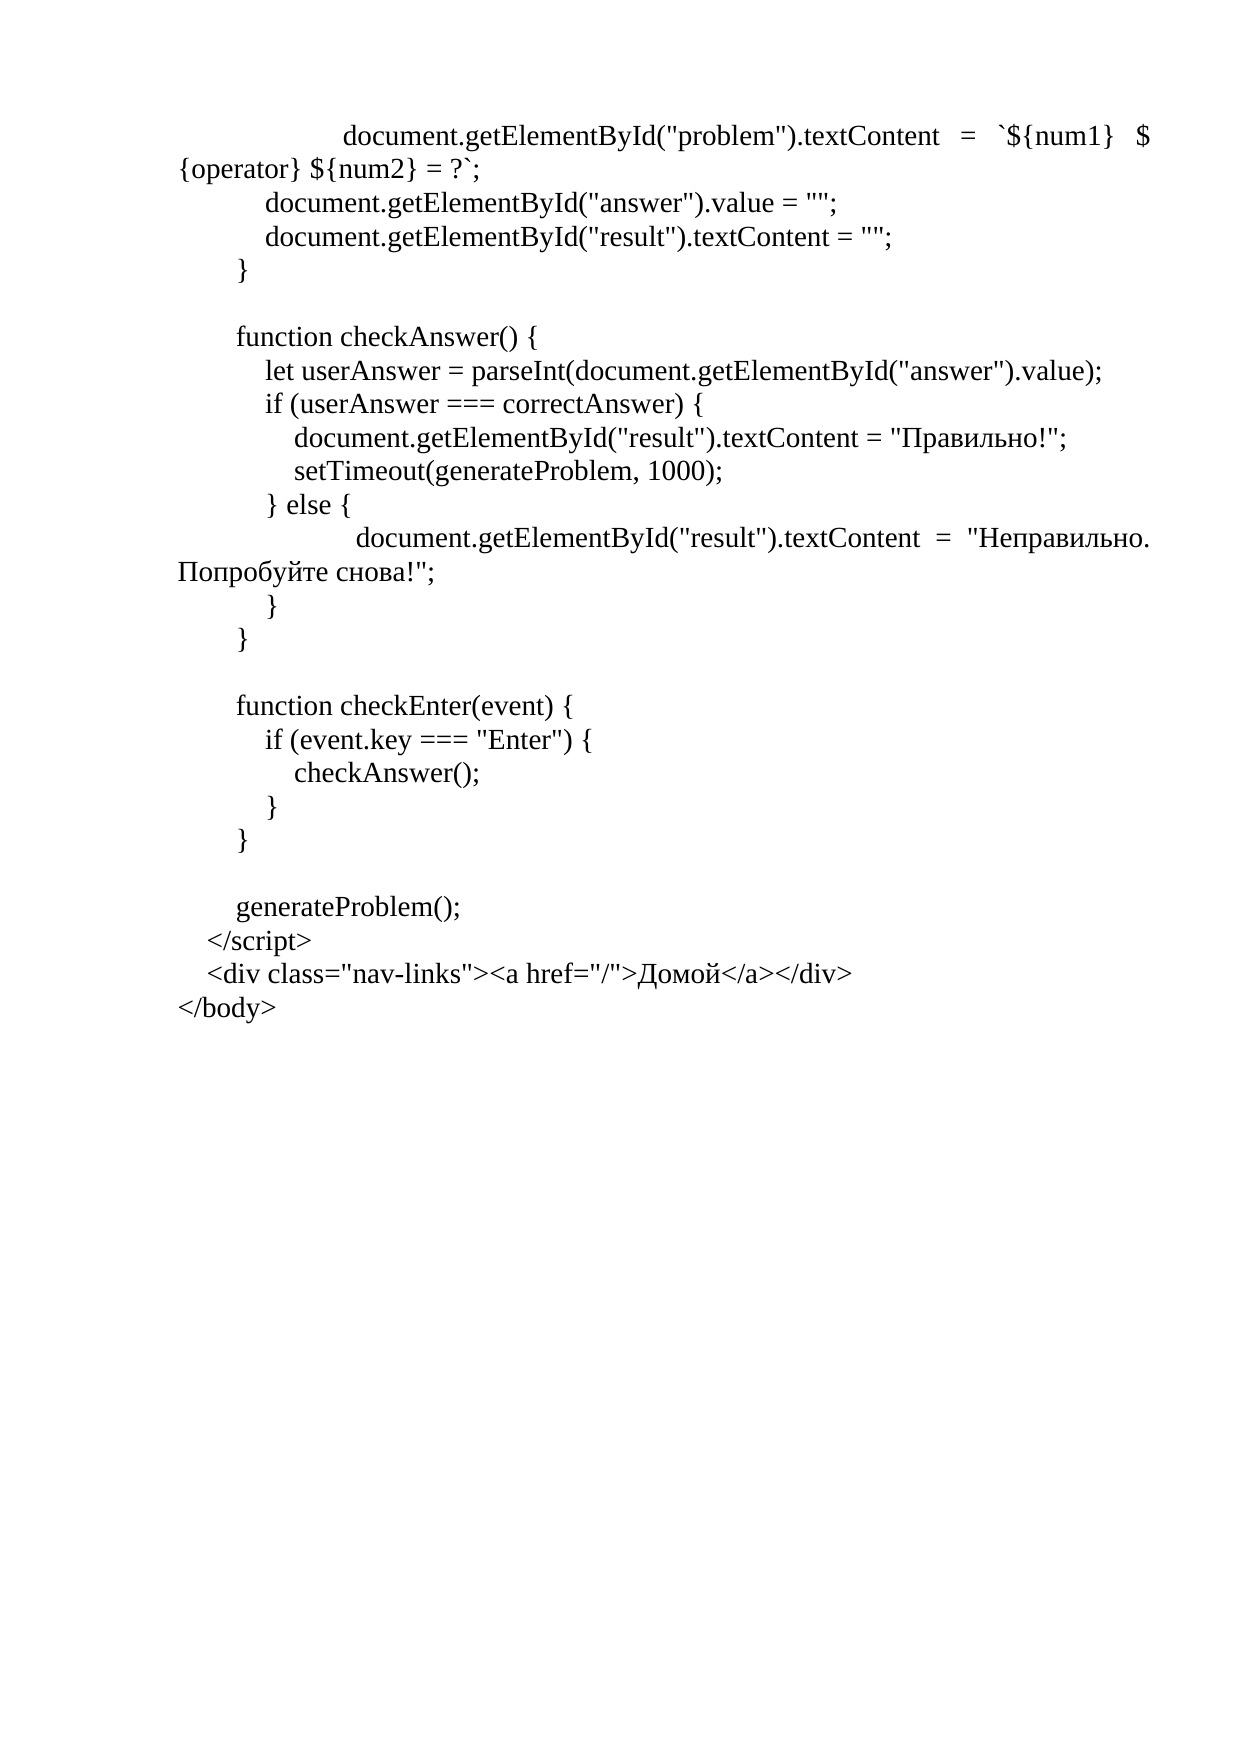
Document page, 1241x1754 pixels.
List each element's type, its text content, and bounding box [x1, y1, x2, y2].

list document.getElementById("answer").value = ""; [177, 185, 1152, 219]
list </script> [177, 923, 1152, 957]
list <div class="nav-links"><a href="/">Домой</a></div> [177, 957, 1152, 990]
list } [177, 252, 1152, 286]
list if (event.key === "Enter") { [177, 722, 1152, 755]
list } [177, 588, 1152, 621]
list } [177, 621, 1152, 655]
list document.getElementById("problem").textContent = `${num1} ${operator} ${num2} = ?`; [177, 118, 1152, 185]
list let userAnswer = parseInt(document.getElementById("answer").value); [177, 353, 1152, 386]
list document.getElementById("result").textContent = ""; [177, 219, 1152, 252]
list } [177, 822, 1152, 856]
list function checkEnter(event) { [177, 688, 1152, 722]
list } else { [177, 487, 1152, 521]
list document.getElementById("result").textContent = "Правильно!"; [177, 420, 1152, 453]
list if (userAnswer === correctAnswer) { [177, 386, 1152, 420]
list function checkAnswer() { [177, 319, 1152, 353]
list checkAnswer(); [177, 755, 1152, 789]
list } [177, 789, 1152, 822]
list </body> [177, 990, 1152, 1024]
list setTimeout(generateProblem, 1000); [177, 453, 1152, 487]
list generateProblem(); [177, 889, 1152, 923]
list document.getElementById("result").textContent = "Неправильно. Попробуйте снова!"; [177, 521, 1152, 588]
